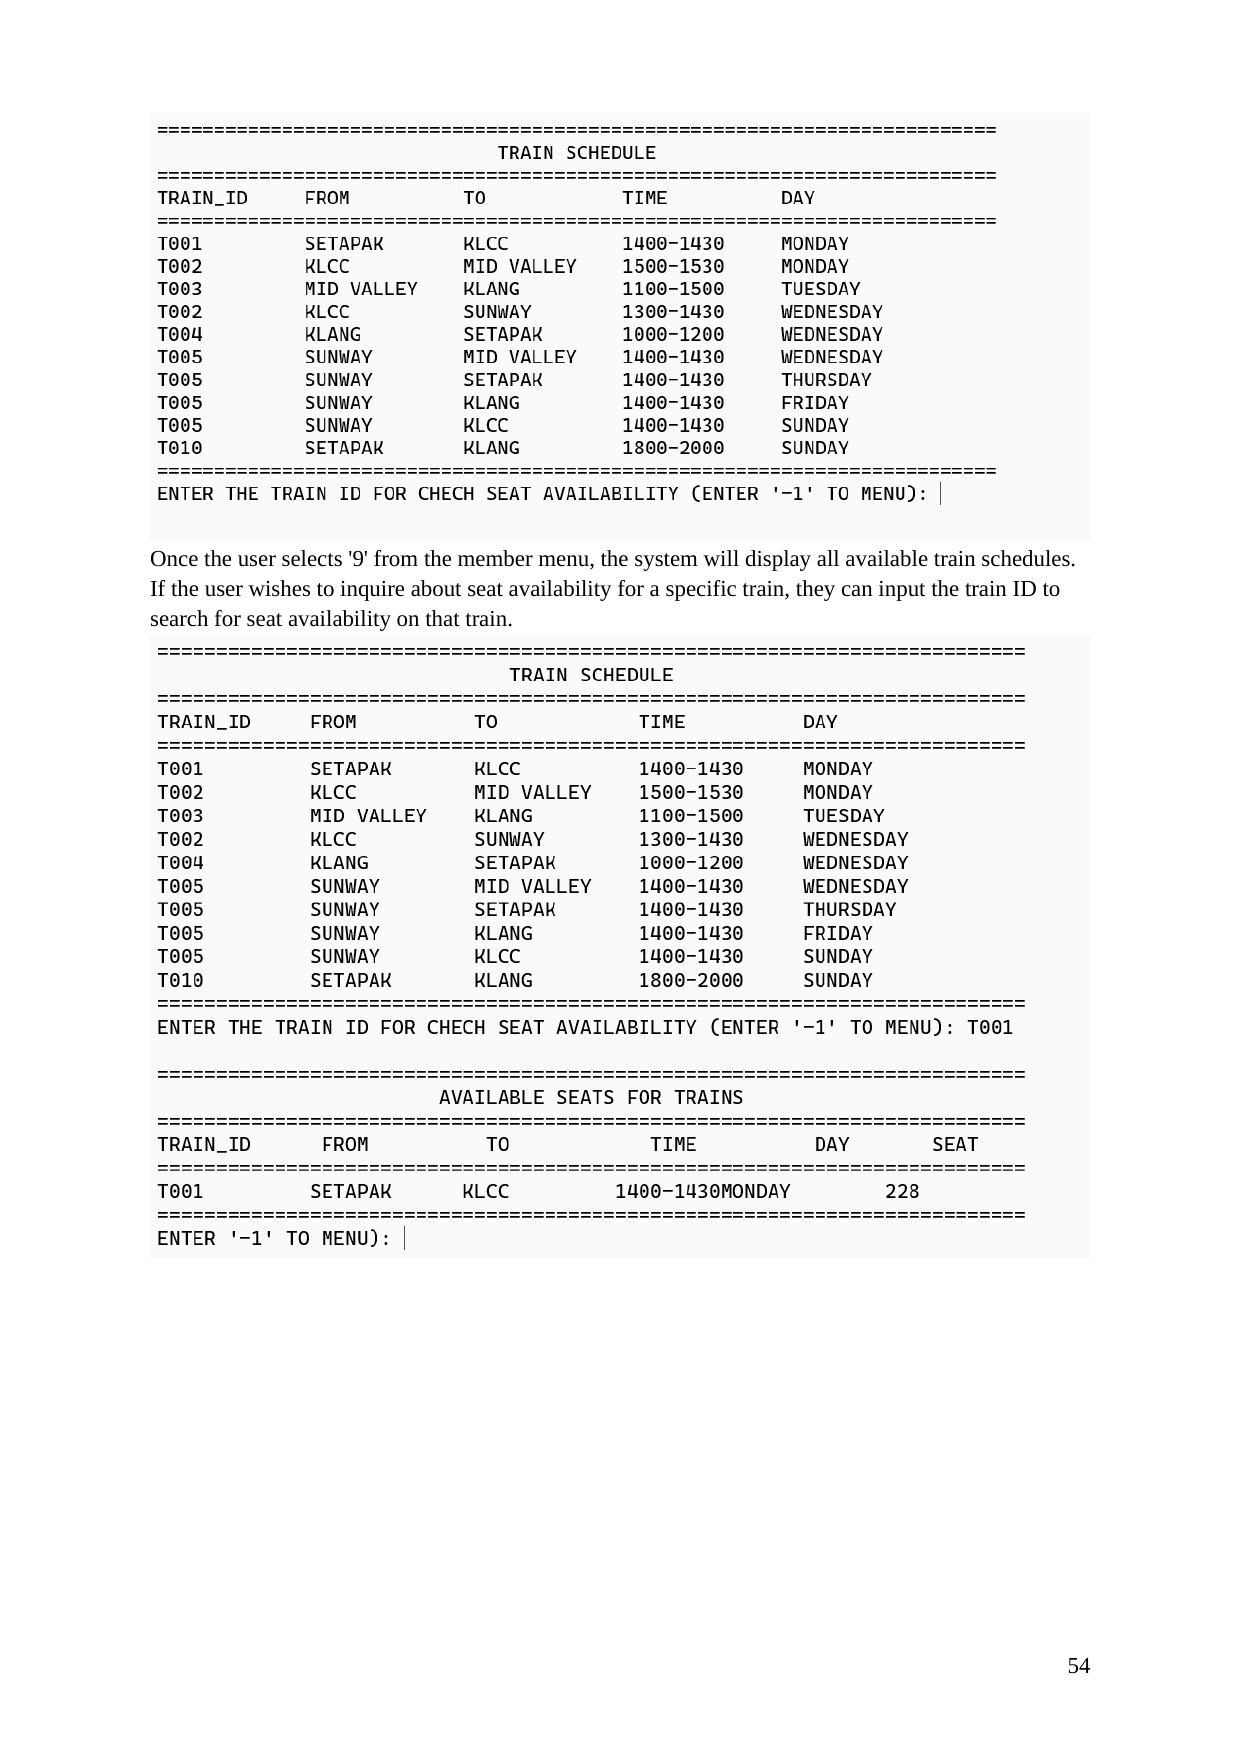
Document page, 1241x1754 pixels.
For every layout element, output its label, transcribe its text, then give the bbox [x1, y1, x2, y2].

text Once the user selects '9' from the member menu, the system will display all available train schedules. If the user wishes to inquire about seat availability for a specific train, they can input the train ID to search for seat availability on that train. [150, 545, 1090, 632]
picture [150, 635, 1091, 1259]
picture [150, 113, 1091, 541]
